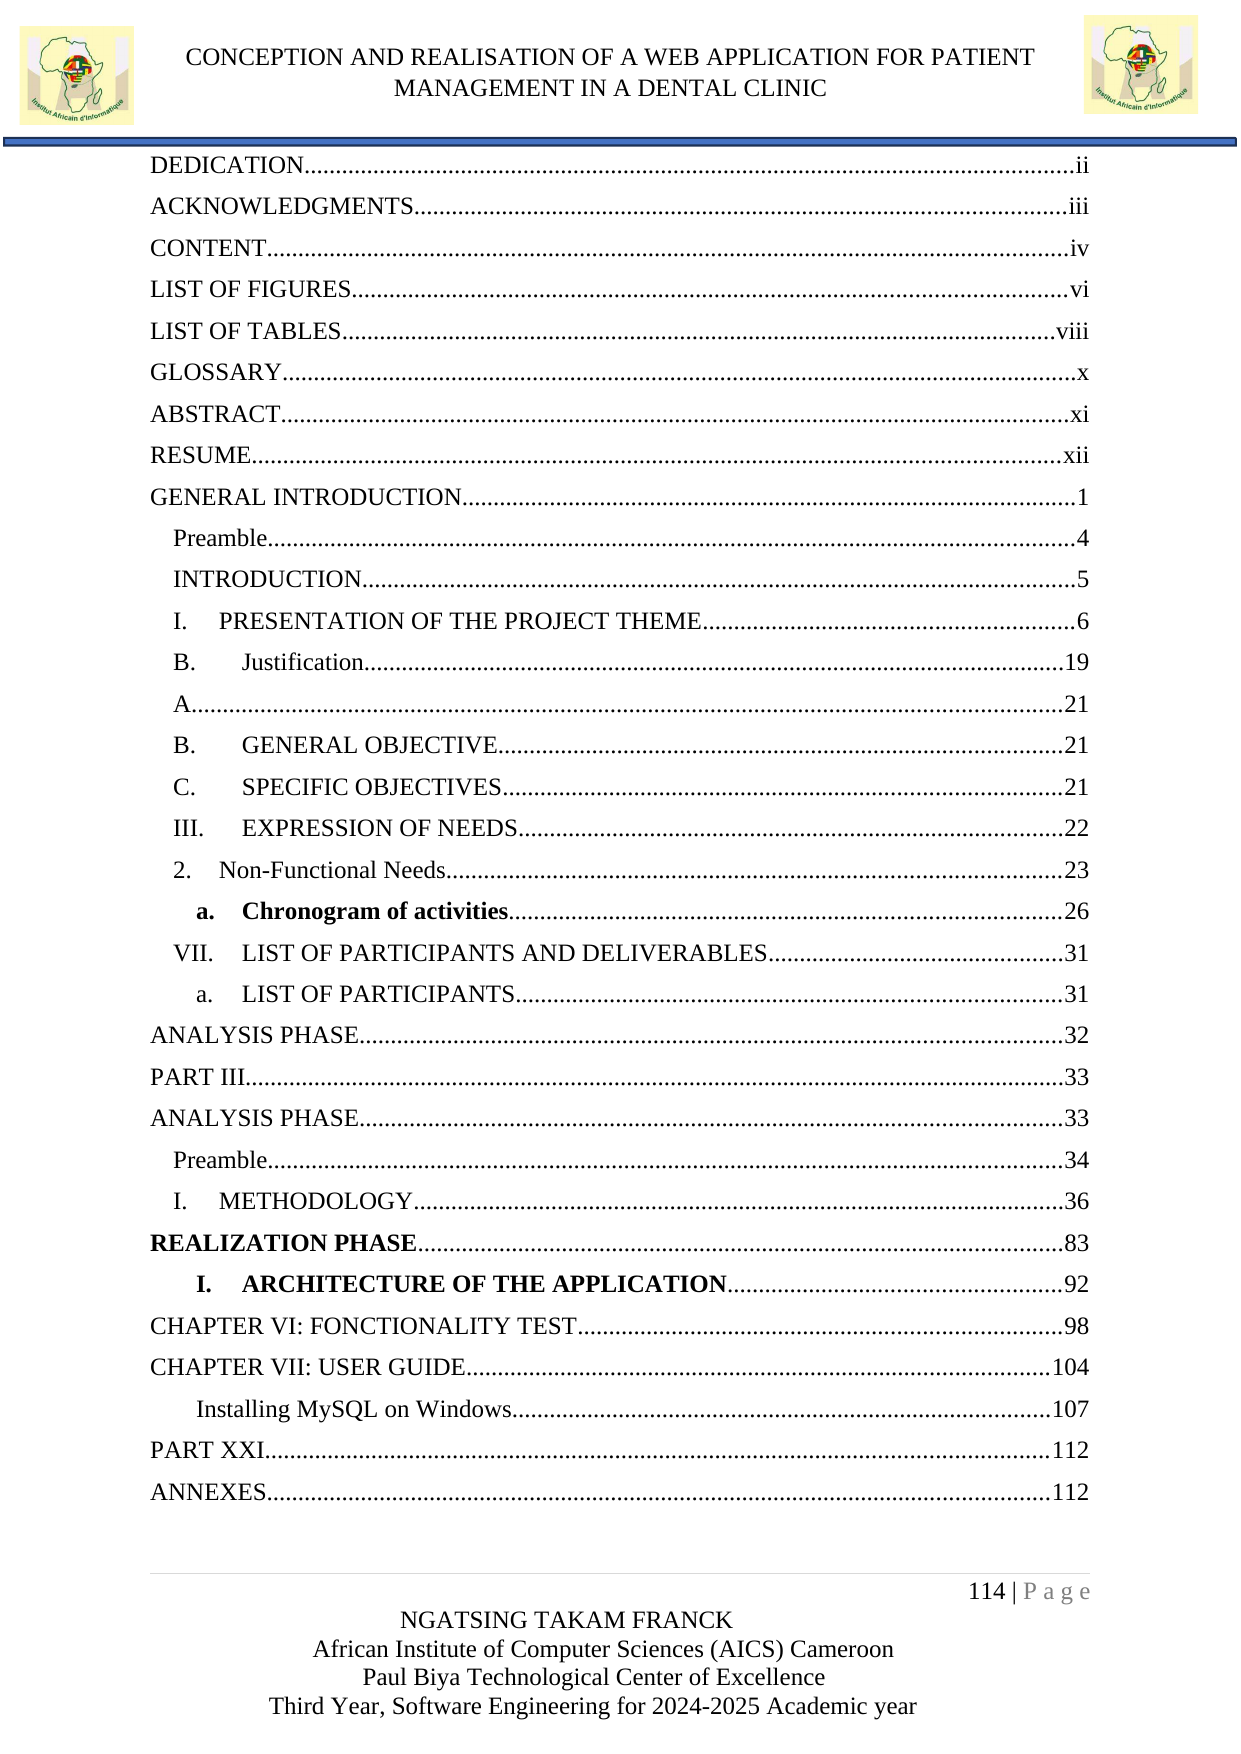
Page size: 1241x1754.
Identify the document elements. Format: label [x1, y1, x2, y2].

picture [1083, 15, 1199, 114]
picture [19, 26, 134, 125]
